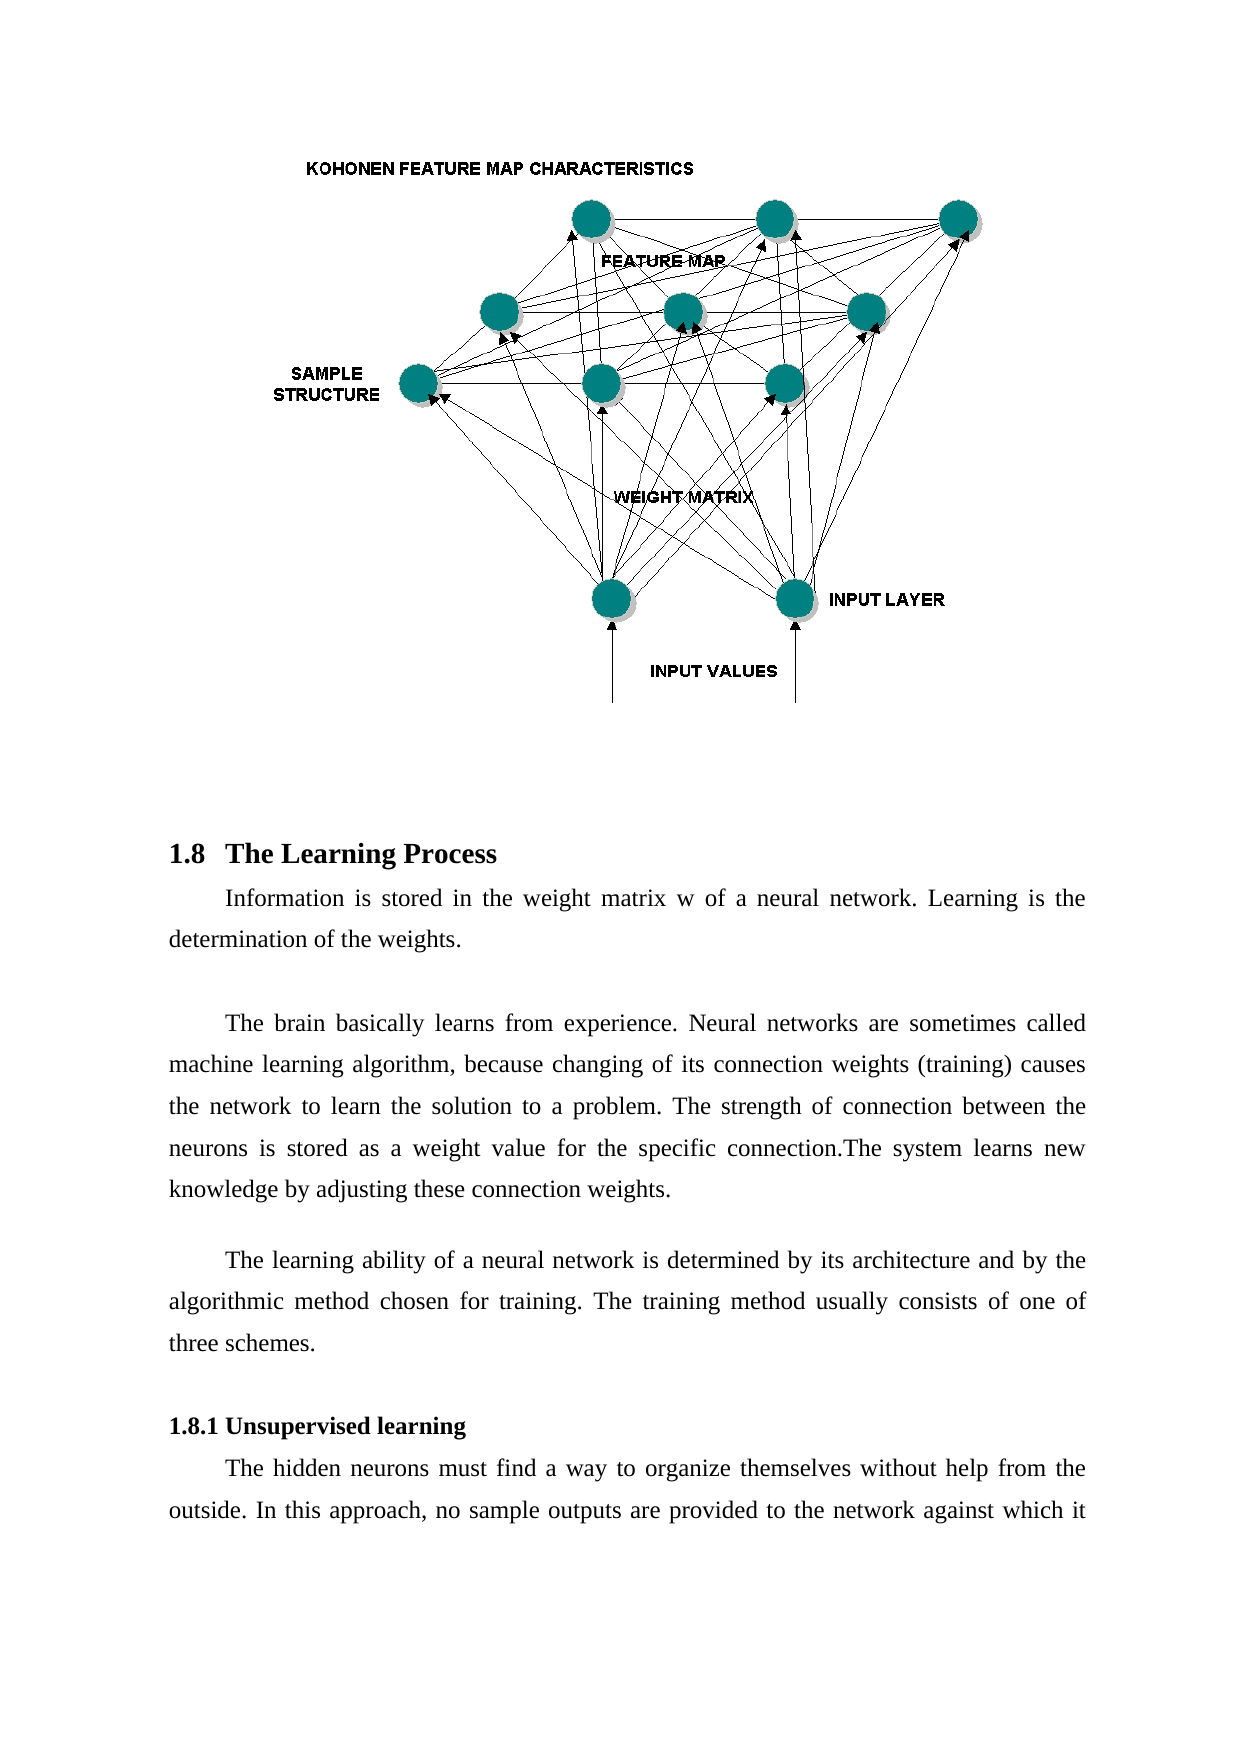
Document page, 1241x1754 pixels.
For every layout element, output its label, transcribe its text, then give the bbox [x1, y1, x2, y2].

text The learning ability of a neural network is determined by its architecture and by the algorithmic method chosen for training. The training method usually consists of one of three schemes. [169, 1232, 1087, 1357]
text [169, 1440, 1087, 1523]
text Information is stored in the weight matrix w of a neural network. Learning is the determination of the weights. [169, 870, 1087, 953]
text The brain basically learns from experience. Neural networks are sometimes called machine learning algorithm, because changing of its connection weights (training) causes the network to learn the solution to a problem. The strength of connection between the neurons is stored as a weight value for the specific connection.The system learns new knowledge by adjusting these connection weights. [169, 995, 1087, 1203]
text 1.8.1 Unsupervised learning [169, 1398, 1087, 1440]
picture [272, 150, 984, 704]
text 1.8 The Learning Process [169, 828, 1087, 870]
